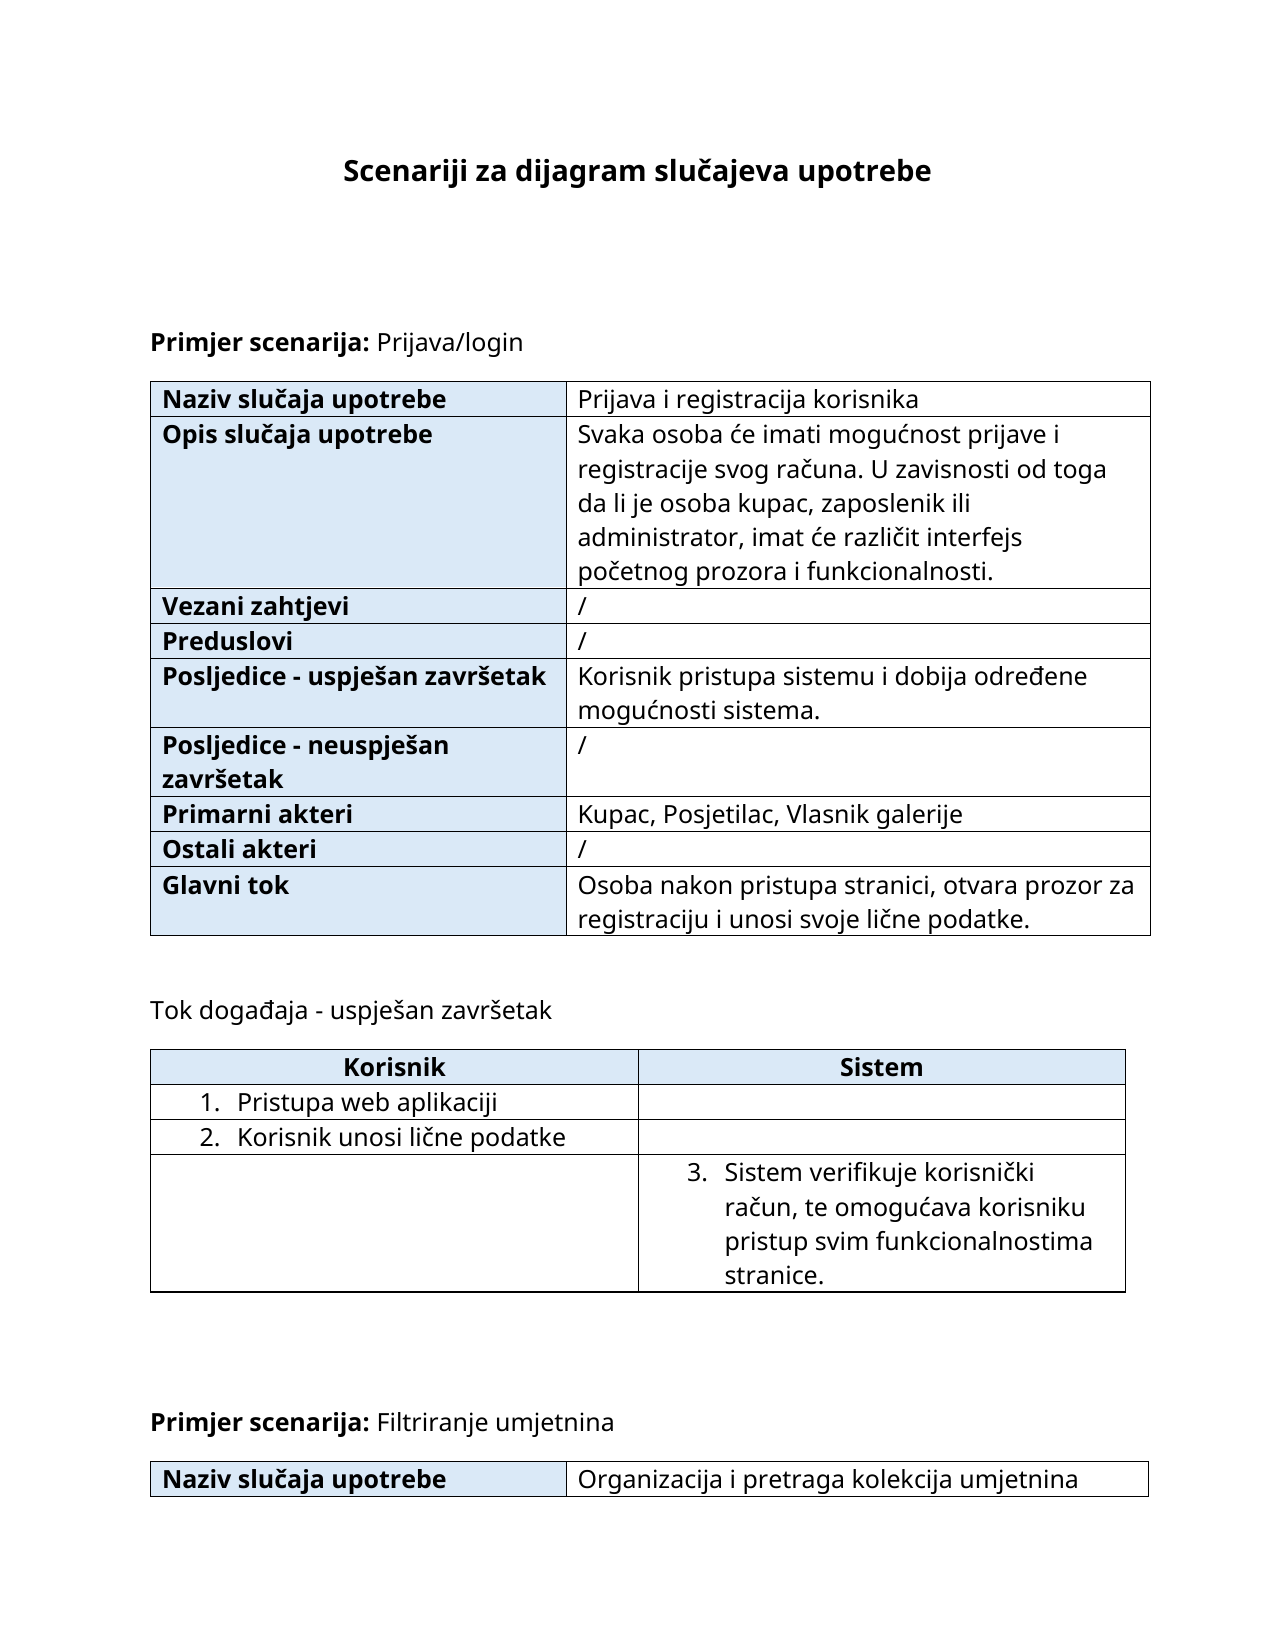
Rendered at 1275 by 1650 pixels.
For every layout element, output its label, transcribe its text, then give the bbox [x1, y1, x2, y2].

table_cell Korisnik unosi lične podatke [151, 1120, 638, 1154]
text Tok događaja - uspješan završetak [150, 993, 1125, 1027]
table_cell Pristupa web aplikaciji [151, 1085, 638, 1119]
table_cell Osoba nakon pristupa stranici, otvara prozor za registraciju i unosi svoje lične podatke. [567, 867, 1150, 935]
table_cell Posljedice - neuspješan završetak [151, 728, 566, 796]
table_cell / [567, 624, 1150, 658]
table_header Sistem [639, 1050, 1125, 1084]
table_cell Posljedice - uspješan završetak [151, 659, 566, 727]
table_cell Primarni akteri [151, 797, 566, 831]
table_cell Korisnik pristupa sistemu i dobija određene mogućnosti sistema. [567, 659, 1150, 727]
text Primjer scenarija: Filtriranje umjetnina [150, 1405, 1125, 1439]
table_header Korisnik [151, 1050, 638, 1084]
table_cell Sistem verifikuje korisnički račun, te omogućava korisniku pristup svim funkcionalnostima stranice. [639, 1155, 1125, 1291]
table_cell [151, 1155, 638, 1291]
table_cell / [567, 589, 1150, 623]
table_cell Kupac, Posjetilac, Vlasnik galerije [567, 797, 1150, 831]
text Scenariji za dijagram slučajeva upotrebe [150, 150, 1125, 190]
table_cell Vezani zahtjevi [151, 589, 566, 623]
table_cell Preduslovi [151, 624, 566, 658]
table_cell Svaka osoba će imati mogućnost prijave i registracije svog računa. U zavisnosti od toga da li je osoba kupac, zaposlenik ili administrator, imat će različit interfejs početnog prozora i funkcionalnosti. [567, 417, 1150, 587]
table_cell [639, 1085, 1125, 1119]
table_header Prijava i registracija korisnika [567, 382, 1150, 416]
table_cell Opis slučaja upotrebe [151, 417, 566, 587]
table_cell Ostali akteri [151, 832, 566, 866]
table_header Naziv slučaja upotrebe [151, 1462, 566, 1496]
table_cell / [567, 832, 1150, 866]
text Primjer scenarija: Prijava/login [150, 325, 1125, 359]
table_cell Glavni tok [151, 867, 566, 935]
table_cell [639, 1120, 1125, 1154]
table_header Organizacija i pretraga kolekcija umjetnina [567, 1462, 1148, 1496]
table_cell / [567, 728, 1150, 796]
table_header Naziv slučaja upotrebe [151, 382, 566, 416]
